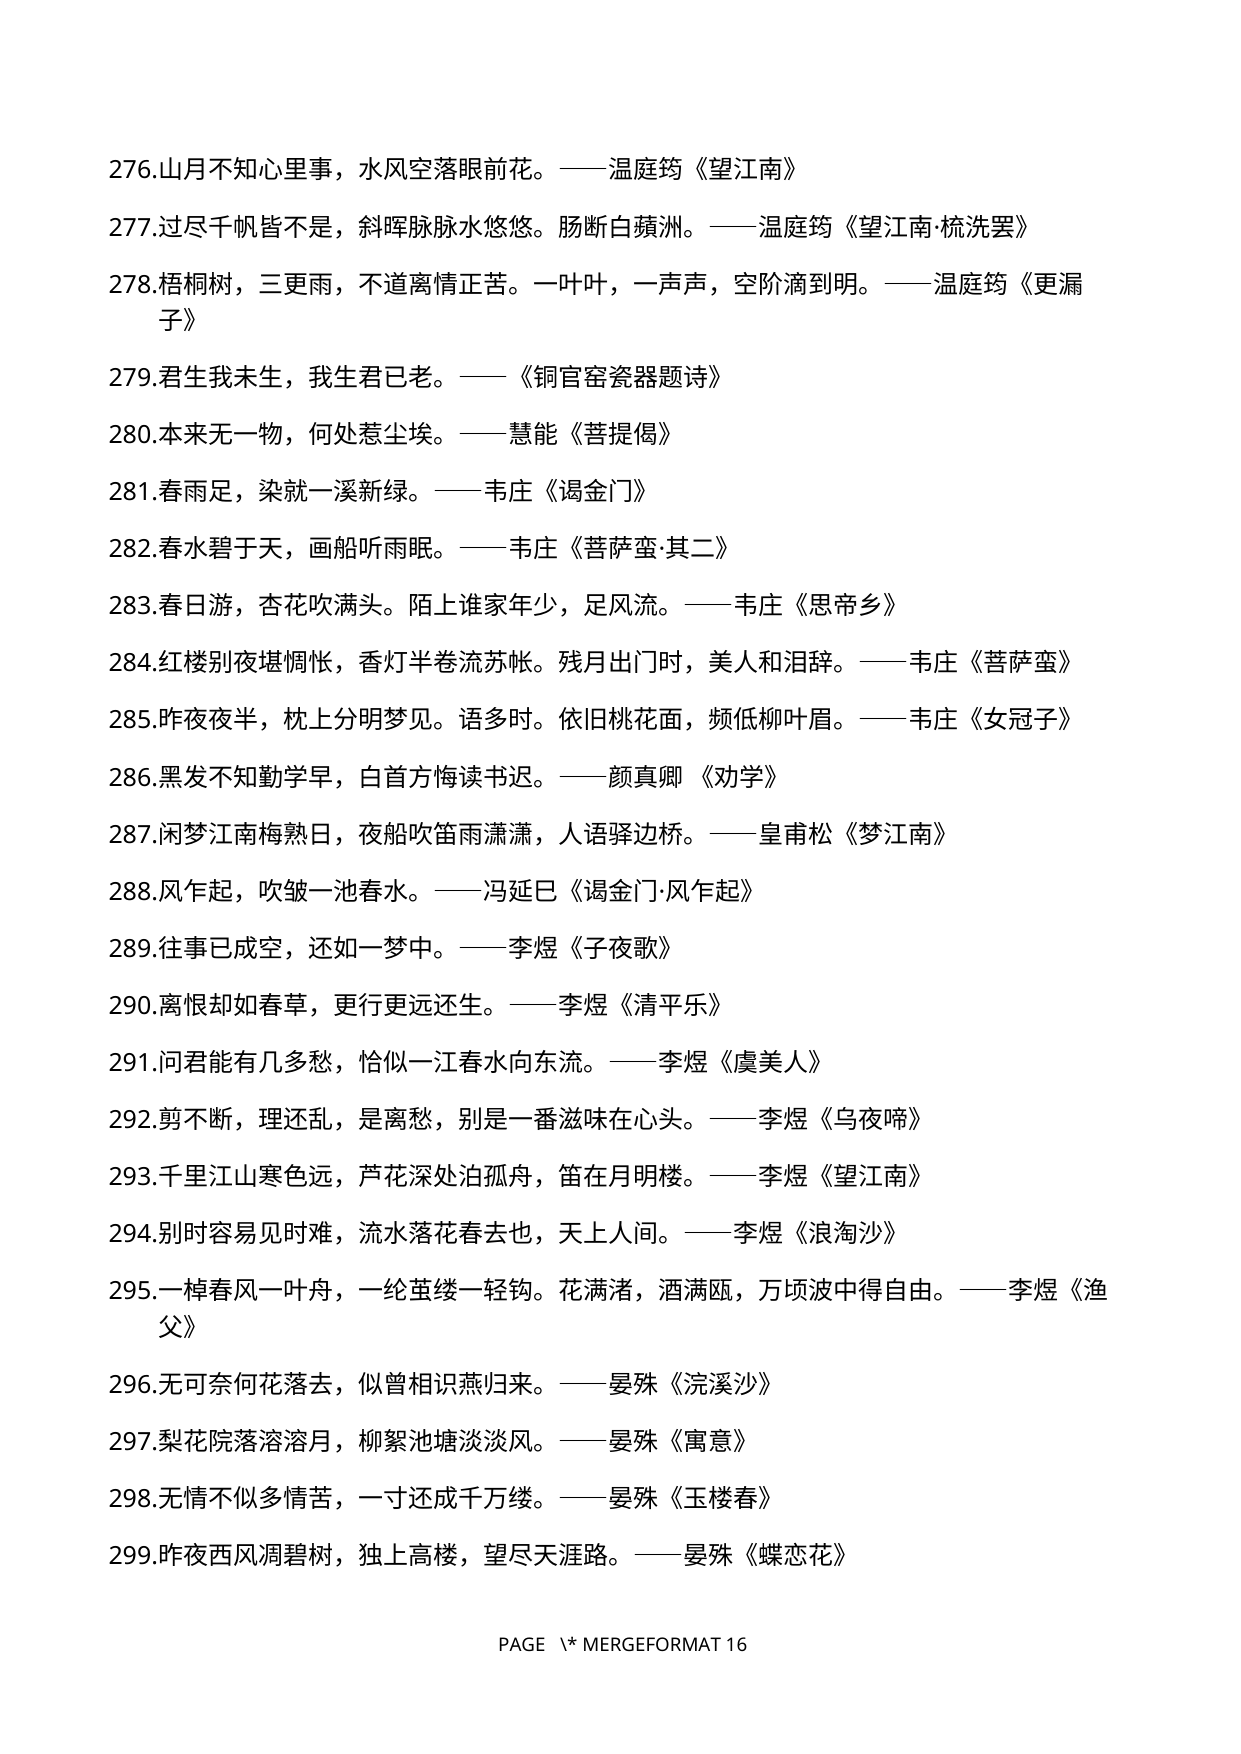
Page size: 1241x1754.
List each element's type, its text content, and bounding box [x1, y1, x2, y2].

list 本来无一物，何处惹尘埃。——慧能《菩提偈》 [108, 414, 1128, 451]
list 剪不断，理还乱，是离愁，别是一番滋味在心头。——李煜《乌夜啼》 [108, 1099, 1128, 1136]
list 往事已成空，还如一梦中。——李煜《子夜歌》 [108, 928, 1128, 964]
list 问君能有几多愁，恰似一江春水向东流。——李煜《虞美人》 [108, 1042, 1128, 1079]
list 过尽千帆皆不是，斜晖脉脉水悠悠。肠断白蘋洲。——温庭筠《望江南·梳洗罢》 [108, 207, 1128, 243]
list 红楼别夜堪惆怅，香灯半卷流苏帐。残月出门时，美人和泪辞。——韦庄《菩萨蛮》 [108, 643, 1128, 679]
list 黑发不知勤学早，白首方悔读书迟。——颜真卿 《劝学》 [108, 757, 1128, 793]
list 一棹春风一叶舟，一纶茧缕一轻钩。花满渚，酒满瓯，万顷波中得自由。——李煜《渔父》 [108, 1271, 1128, 1343]
list 君生我未生，我生君已老。——《铜官窑瓷器题诗》 [108, 357, 1128, 394]
list 春雨足，染就一溪新绿。——韦庄《谒金门》 [108, 472, 1128, 508]
list 梧桐树，三更雨，不道离情正苦。一叶叶，一声声，空阶滴到明。——温庭筠《更漏子》 [108, 264, 1128, 337]
list 千里江山寒色远，芦花深处泊孤舟，笛在月明楼。——李煜《望江南》 [108, 1157, 1128, 1193]
list 闲梦江南梅熟日，夜船吹笛雨潇潇，人语驿边桥。——皇甫松《梦江南》 [108, 814, 1128, 850]
list 春水碧于天，画船听雨眠。——韦庄《菩萨蛮·其二》 [108, 529, 1128, 565]
list 春日游，杏花吹满头。陌上谁家年少，足风流。——韦庄《思帝乡》 [108, 586, 1128, 622]
list 离恨却如春草，更行更远还生。——李煜《清平乐》 [108, 985, 1128, 1022]
list 山月不知心里事，水风空落眼前花。——温庭筠《望江南》 [108, 150, 1128, 186]
list 无情不似多情苦，一寸还成千万缕。——晏殊《玉楼春》 [108, 1478, 1128, 1514]
list 无可奈何花落去，似曾相识燕归来。——晏殊《浣溪沙》 [108, 1364, 1128, 1400]
list 昨夜西风凋碧树，独上高楼，望尽天涯路。——晏殊《蝶恋花》 [108, 1535, 1128, 1572]
list 昨夜夜半，枕上分明梦见。语多时。依旧桃花面，频低柳叶眉。——韦庄《女冠子》 [108, 700, 1128, 736]
list 别时容易见时难，流水落花春去也，天上人间。——李煜《浪淘沙》 [108, 1214, 1128, 1250]
list 梨花院落溶溶月，柳絮池塘淡淡风。——晏殊《寓意》 [108, 1421, 1128, 1457]
list 风乍起，吹皱一池春水。——冯延巳《谒金门·风乍起》 [108, 871, 1128, 907]
